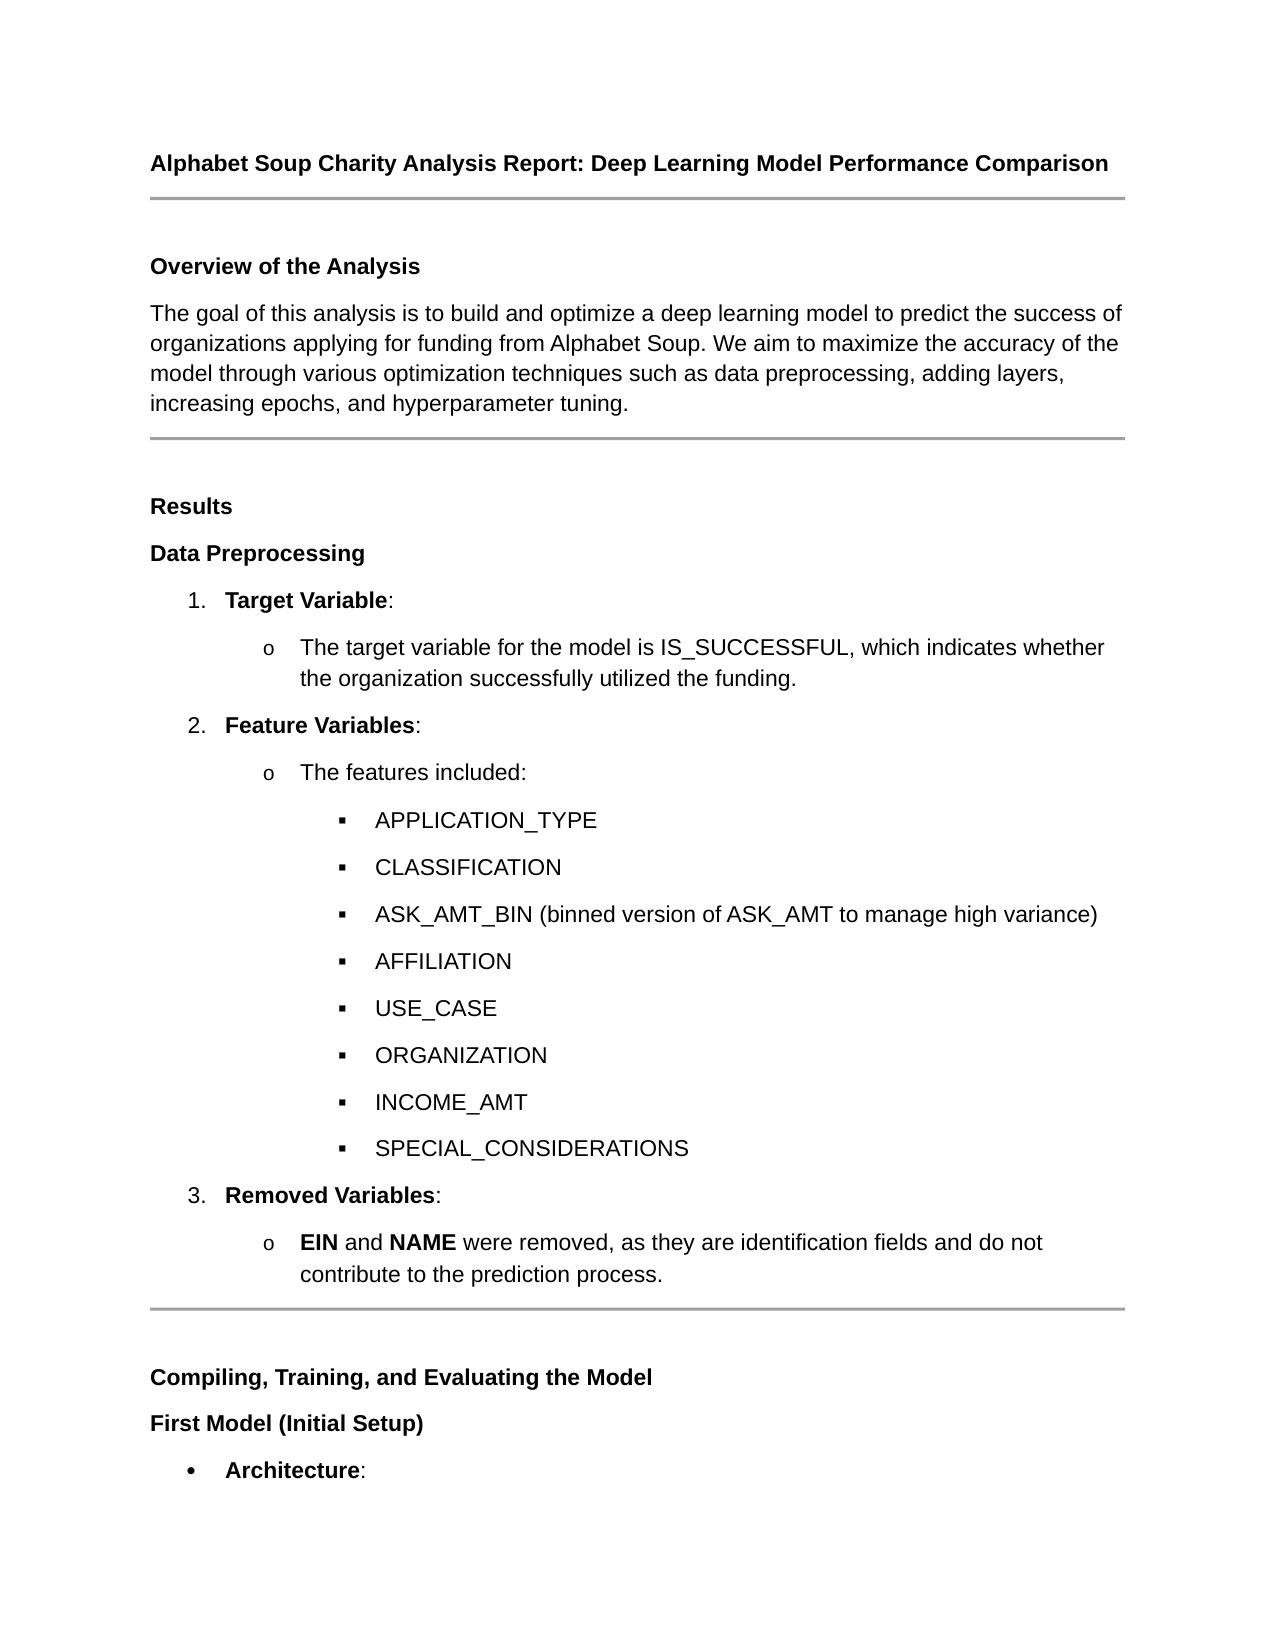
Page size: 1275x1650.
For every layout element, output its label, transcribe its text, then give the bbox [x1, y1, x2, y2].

text Overview of the Analysis [150, 253, 1125, 279]
list ORGANIZATION [337, 1042, 1125, 1068]
list The features included: [262, 759, 1125, 787]
list INCOME_AMT [337, 1088, 1125, 1115]
list AFFILIATION [337, 948, 1125, 974]
text Data Preprocessing [150, 540, 1125, 566]
list Removed Variables: [187, 1182, 1125, 1209]
text Alphabet Soup Charity Analysis Report: Deep Learning Model Performance Comparison [150, 150, 1125, 176]
list Architecture: [187, 1457, 1125, 1483]
list SPECIAL_CONSIDERATIONS [337, 1135, 1125, 1162]
list EIN and NAME were removed, as they are identification fields and do not contribute to the prediction process. [262, 1229, 1125, 1287]
list CLASSIFICATION [337, 854, 1125, 881]
list ASK_AMT_BIN (binned version of ASK_AMT to manage high variance) [337, 901, 1125, 927]
text First Model (Initial Setup) [150, 1410, 1125, 1437]
list USE_CASE [337, 995, 1125, 1021]
text Compiling, Training, and Evaluating the Model [150, 1363, 1125, 1390]
list APPLICATION_TYPE [337, 807, 1125, 834]
list The target variable for the model is IS_SUCCESSFUL, which indicates whether the organization successfully utilized the funding. [262, 633, 1125, 691]
list Feature Variables: [187, 712, 1125, 738]
text The goal of this analysis is to build and optimize a deep learning model to predict the success of organizations applying for funding from Alphabet Soup. We aim to maximize the accuracy of the model through various optimization techniques such as data preprocessing, adding layers, increasing epochs, and hyperparameter tuning. [150, 299, 1125, 417]
text Results [150, 493, 1125, 519]
list Target Variable: [187, 587, 1125, 613]
